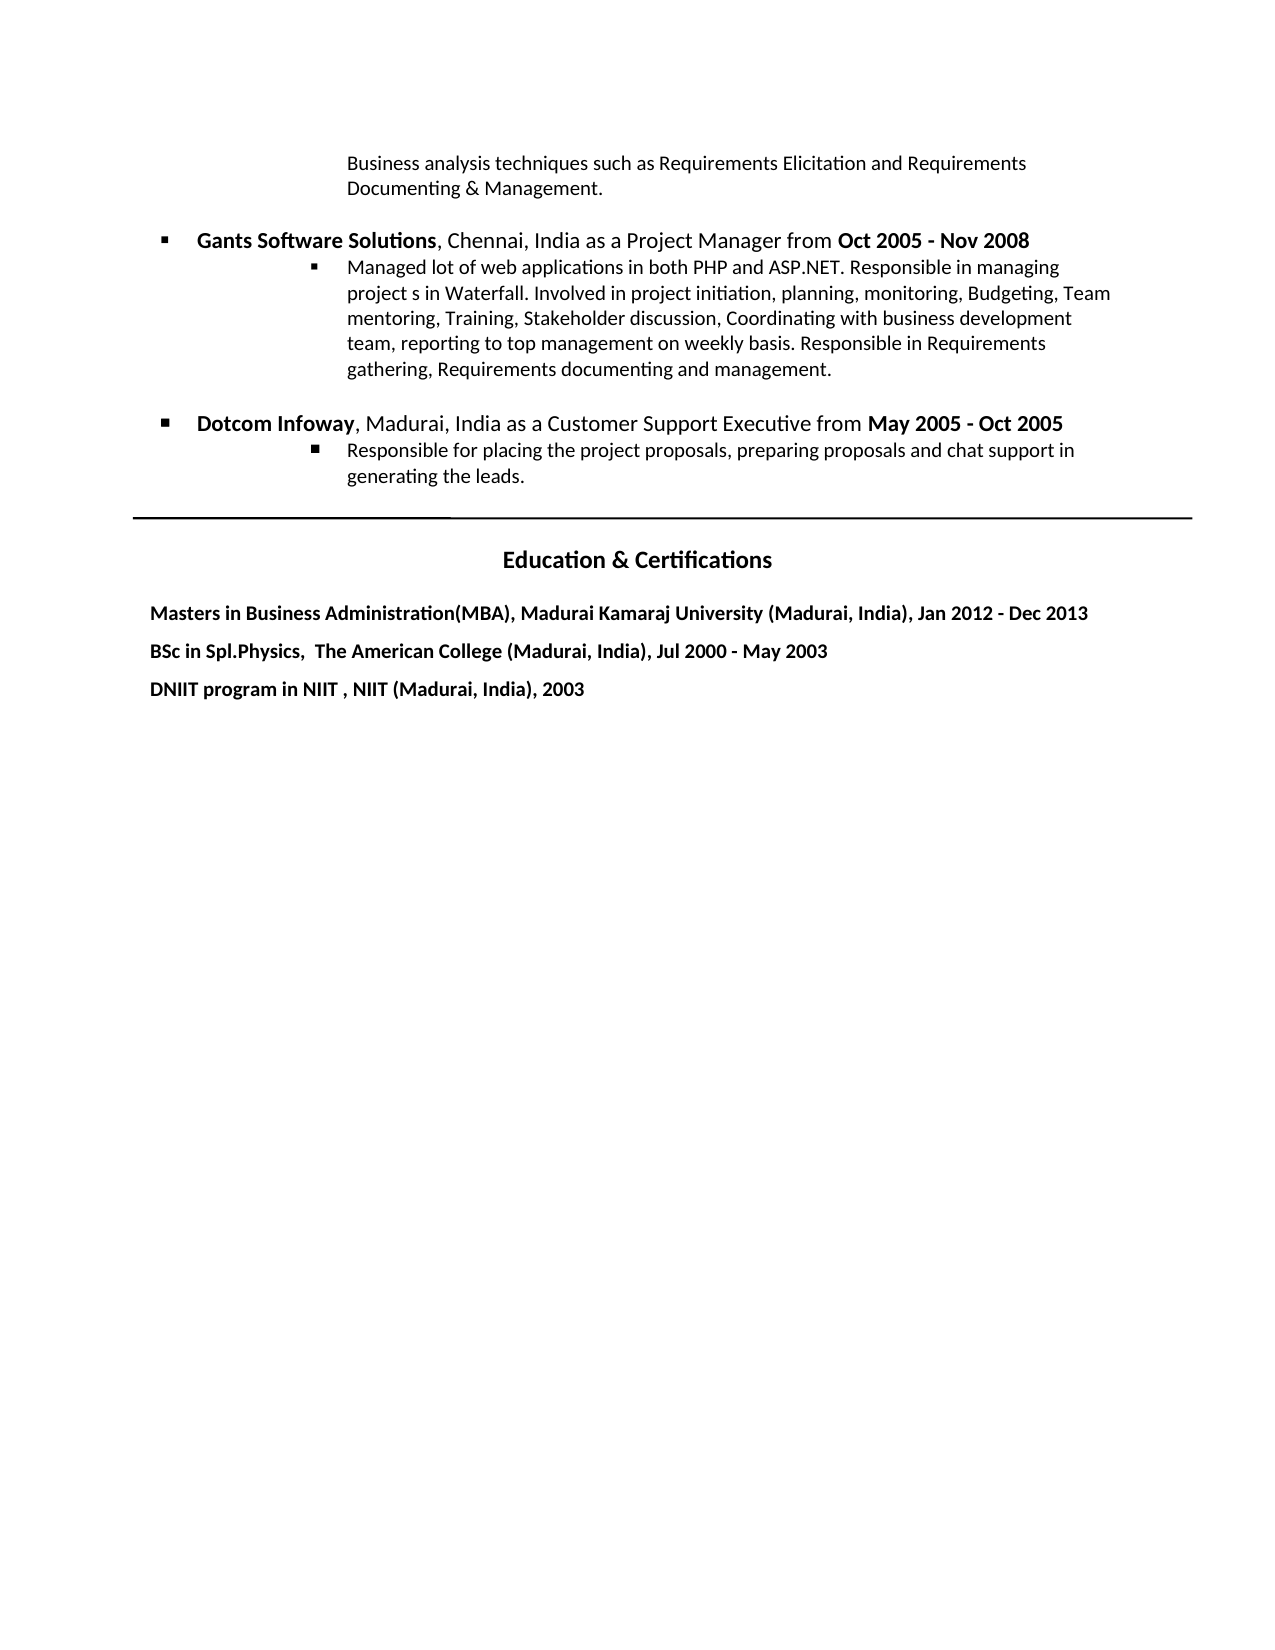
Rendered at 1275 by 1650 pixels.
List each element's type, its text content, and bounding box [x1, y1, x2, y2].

list Dotcom Infoway, Madurai, India as a Customer Support Executive from May 2005 - Oct 2005 [159, 409, 1125, 437]
text DNIIT program in NIIT , NIIT (Madurai, India), 2003 [150, 677, 1125, 702]
list Managed lot of web applications in both PHP and ASP.NET. Responsible in managing project s in Waterfall. Involved in project initiation, planning, monitoring, Budgeting, Team mentoring, Training, Stakeholder discussion, Coordinating with business development team, reporting to top management on weekly basis. Responsible in Requirements gathering, Requirements documenting and management. [309, 254, 1125, 381]
text BSc in Spl.Physics, The American College (Madurai, India), Jul 2000 - May 2003 [150, 638, 1125, 664]
text Education & Certifications [150, 544, 1125, 575]
list Gants Software Solutions, Chennai, India as a Project Manager from Oct 2005 - Nov 2008 [159, 226, 1125, 254]
list Responsible for placing the project proposals, preparing proposals and chat support in generating the leads. [309, 437, 1125, 488]
text Masters in Business Administration(MBA), Madurai Kamaraj University (Madurai, India), Jan 2012 - Dec 2013 [150, 600, 1125, 626]
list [309, 150, 1125, 201]
